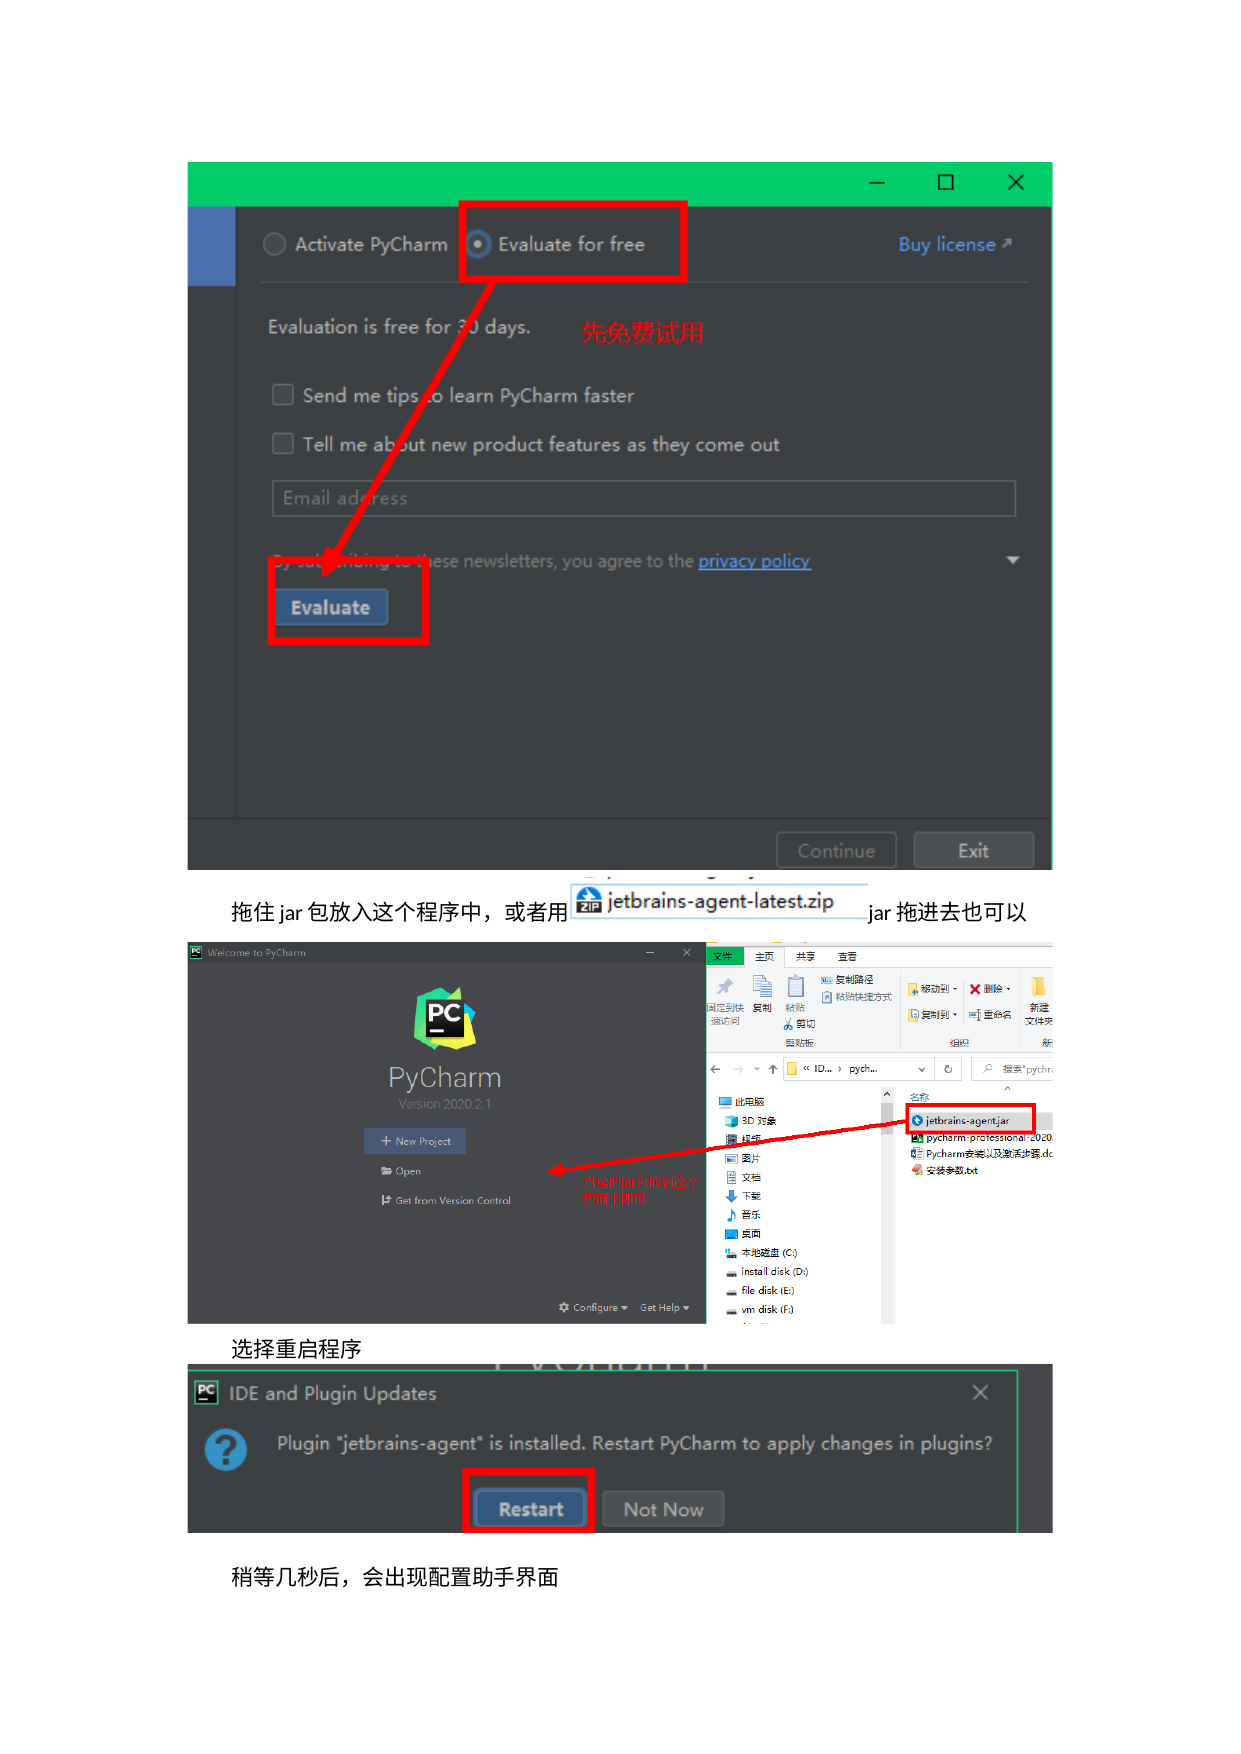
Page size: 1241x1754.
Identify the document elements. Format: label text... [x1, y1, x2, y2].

picture [569, 877, 868, 921]
picture [187, 942, 1053, 1324]
text 选择重启程序 [187, 1332, 1053, 1364]
text 稍等几秒后，会出现配置助手界面 [187, 1559, 1053, 1592]
picture [187, 1364, 1053, 1533]
text 拖住jar包放入这个程序中，或者用jar拖进去也可以 [187, 877, 1053, 942]
picture [187, 162, 1053, 870]
